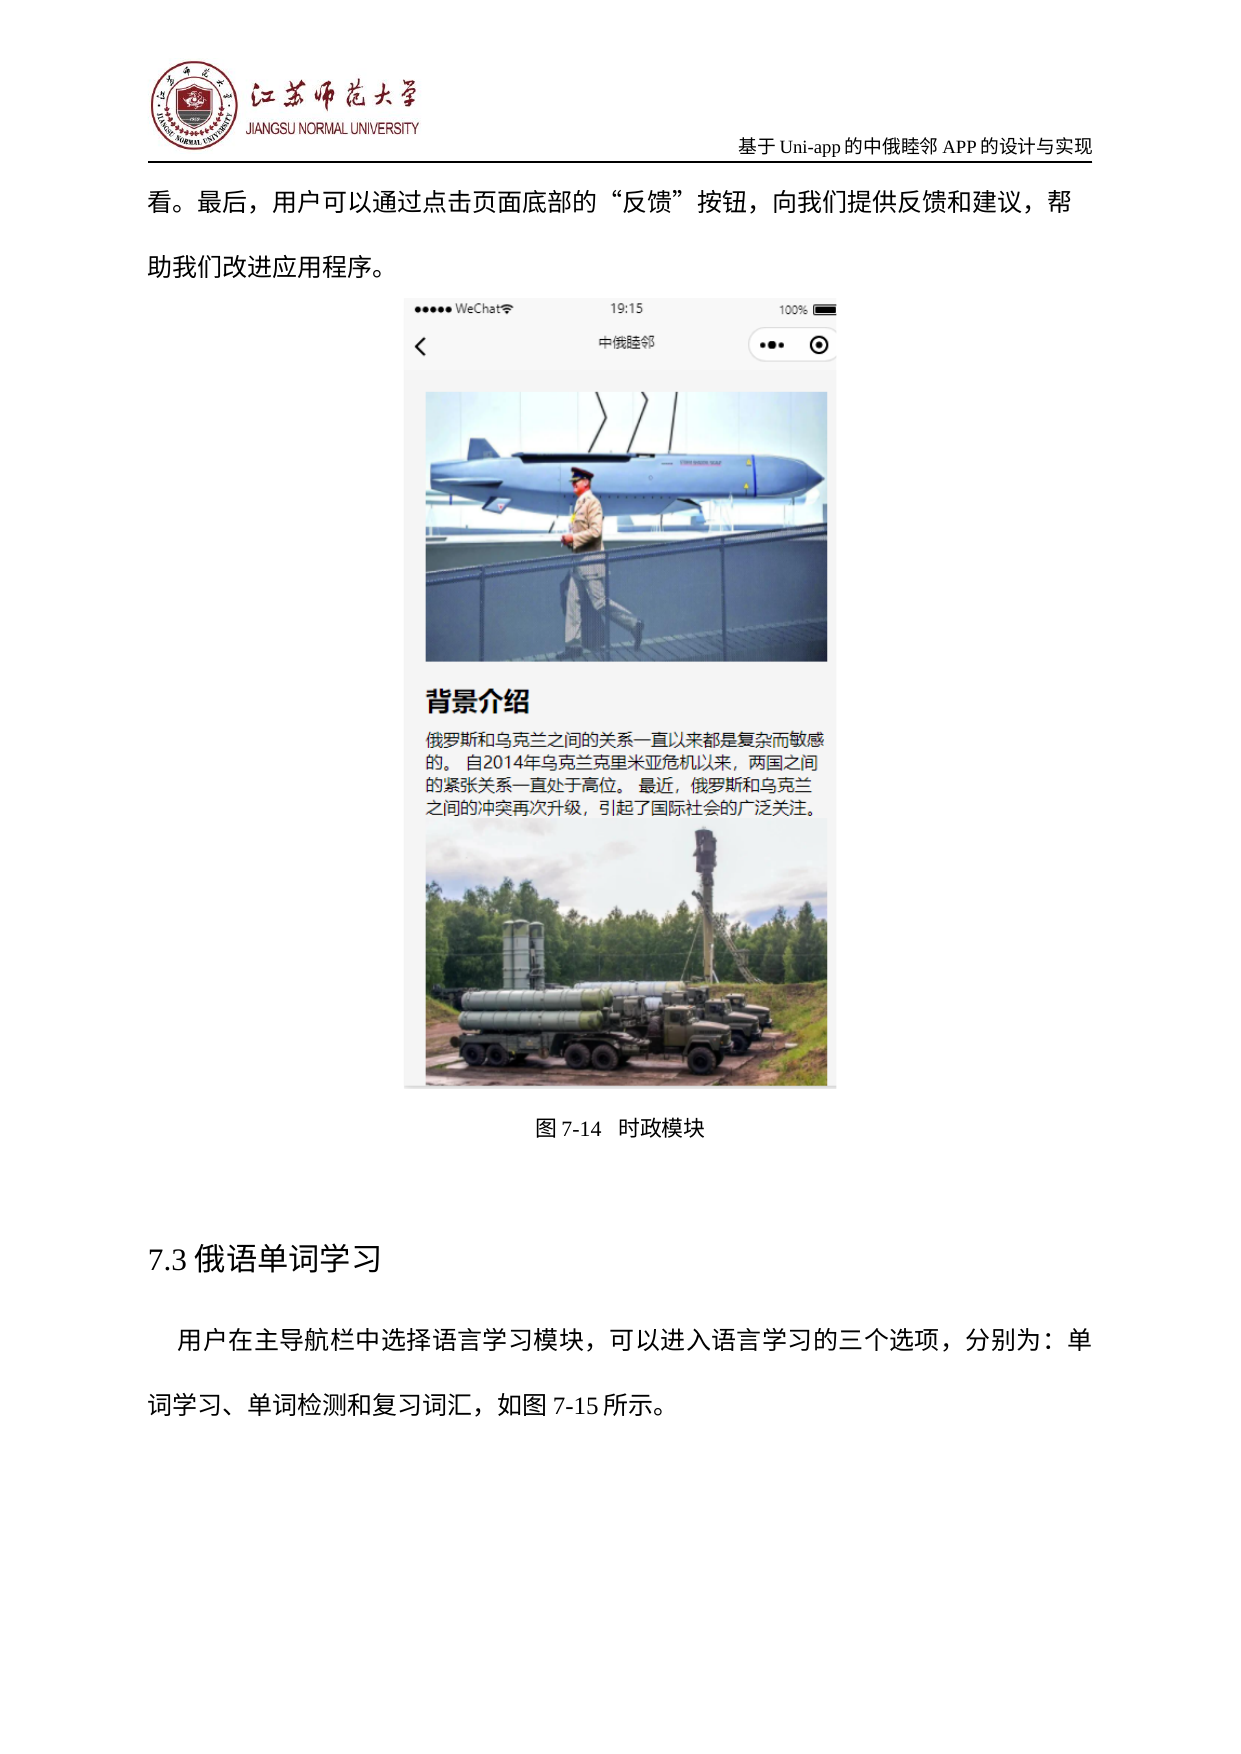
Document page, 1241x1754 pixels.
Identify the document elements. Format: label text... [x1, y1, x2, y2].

subtitle 7.3 俄语单词学习 [148, 1224, 1092, 1289]
picture [147, 58, 436, 154]
text 图7-14 时政模块 [148, 1111, 1092, 1143]
text 用户在主导航栏中选择语言学习模块，可以进入语言学习的三个选项，分别为：单词学习、单词检测和复习词汇，如图7-15所示。 [148, 1306, 1092, 1436]
picture [403, 298, 837, 1089]
